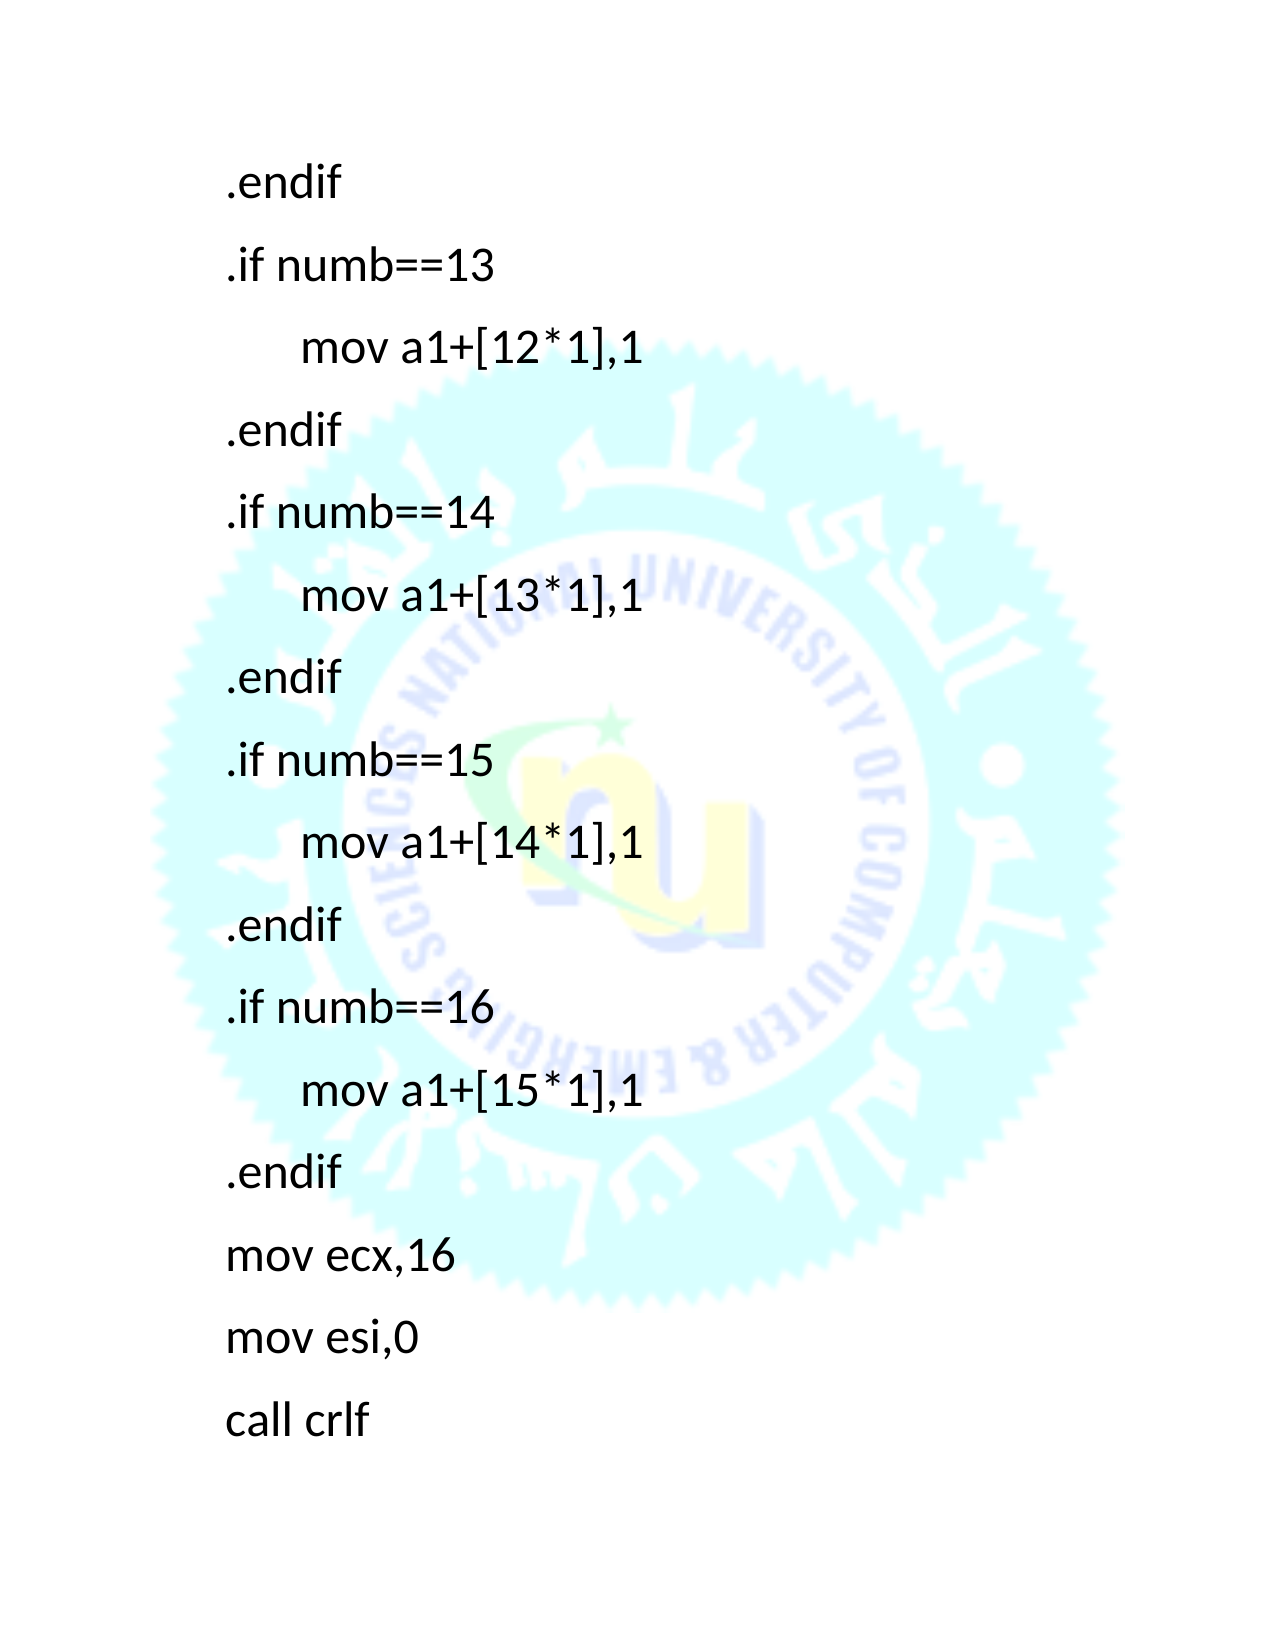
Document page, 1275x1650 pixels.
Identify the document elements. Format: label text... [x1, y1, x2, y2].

text .endif [150, 397, 1125, 458]
text .endif [150, 1140, 1125, 1201]
text .if numb==14 [150, 480, 1125, 541]
text .if numb==15 [150, 727, 1125, 788]
text mov a1+[15*1],1 [150, 1057, 1125, 1118]
text .endif [150, 150, 1125, 211]
text .endif [150, 645, 1125, 706]
text .if numb==13 [150, 232, 1125, 293]
text call crlf [150, 1387, 1125, 1448]
text mov a1+[12*1],1 [150, 315, 1125, 376]
text mov a1+[13*1],1 [150, 562, 1125, 623]
text mov a1+[14*1],1 [150, 810, 1125, 871]
text .if numb==16 [150, 975, 1125, 1036]
text mov esi,0 [150, 1305, 1125, 1366]
text .endif [150, 892, 1125, 953]
text mov ecx,16 [150, 1222, 1125, 1283]
